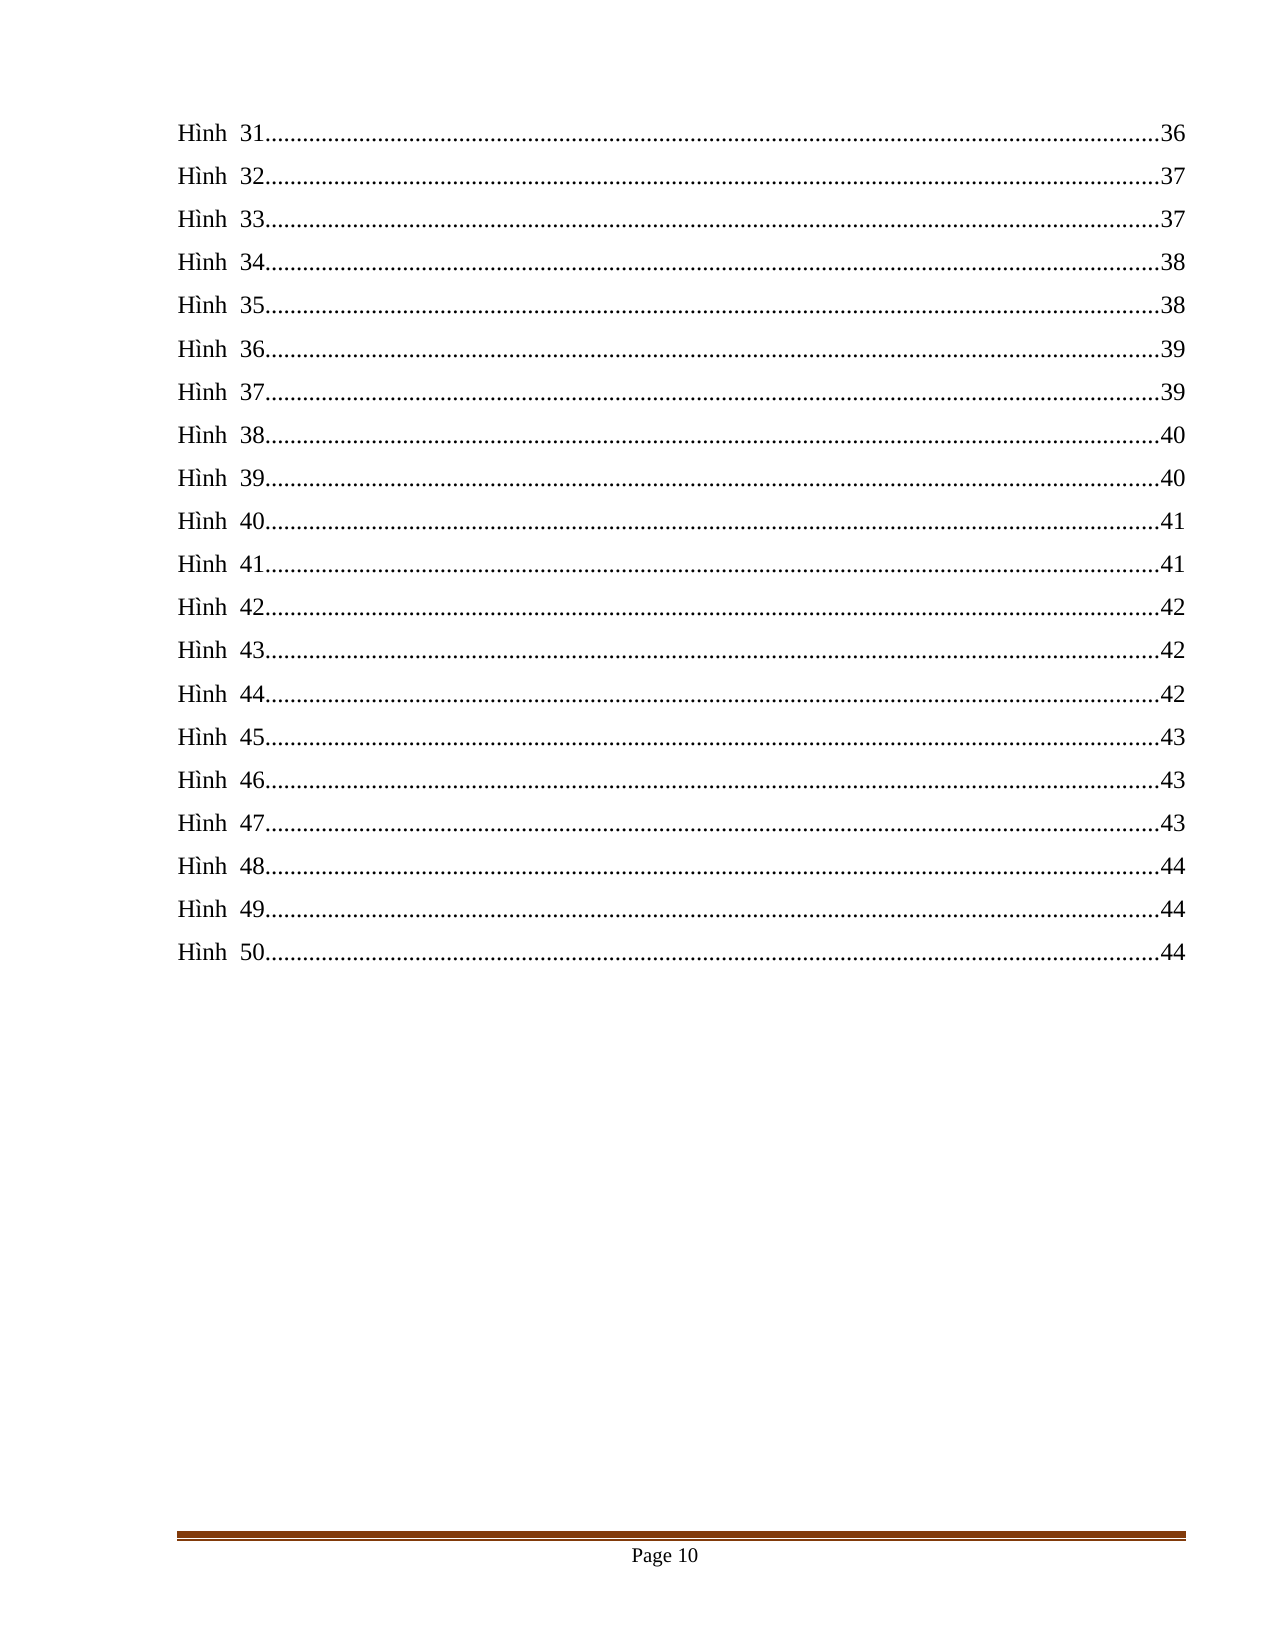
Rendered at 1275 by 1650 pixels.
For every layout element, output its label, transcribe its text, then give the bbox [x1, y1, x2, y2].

text Hình 39 40 [177, 463, 1186, 492]
text Hình 49 44 [177, 894, 1186, 923]
text Hình 35 38 [177, 291, 1186, 319]
text Hình 44 42 [177, 679, 1186, 707]
text Hình 36 39 [177, 334, 1186, 362]
text Hình 42 42 [177, 592, 1186, 621]
text Hình 37 39 [177, 377, 1186, 406]
text Hình 40 41 [177, 506, 1186, 535]
text Hình 33 37 [177, 204, 1186, 233]
text Hình 41 41 [177, 549, 1186, 578]
text Hình 50 44 [177, 937, 1186, 966]
text Hình 32 37 [177, 161, 1186, 190]
text Hình 48 44 [177, 851, 1186, 880]
text Hình 38 40 [177, 420, 1186, 449]
text Hình 43 42 [177, 636, 1186, 664]
text Hình 34 38 [177, 247, 1186, 276]
text Hình 45 43 [177, 722, 1186, 751]
text Hình 31 36 [177, 118, 1186, 147]
text Hình 46 43 [177, 765, 1186, 794]
text Hình 47 43 [177, 808, 1186, 837]
